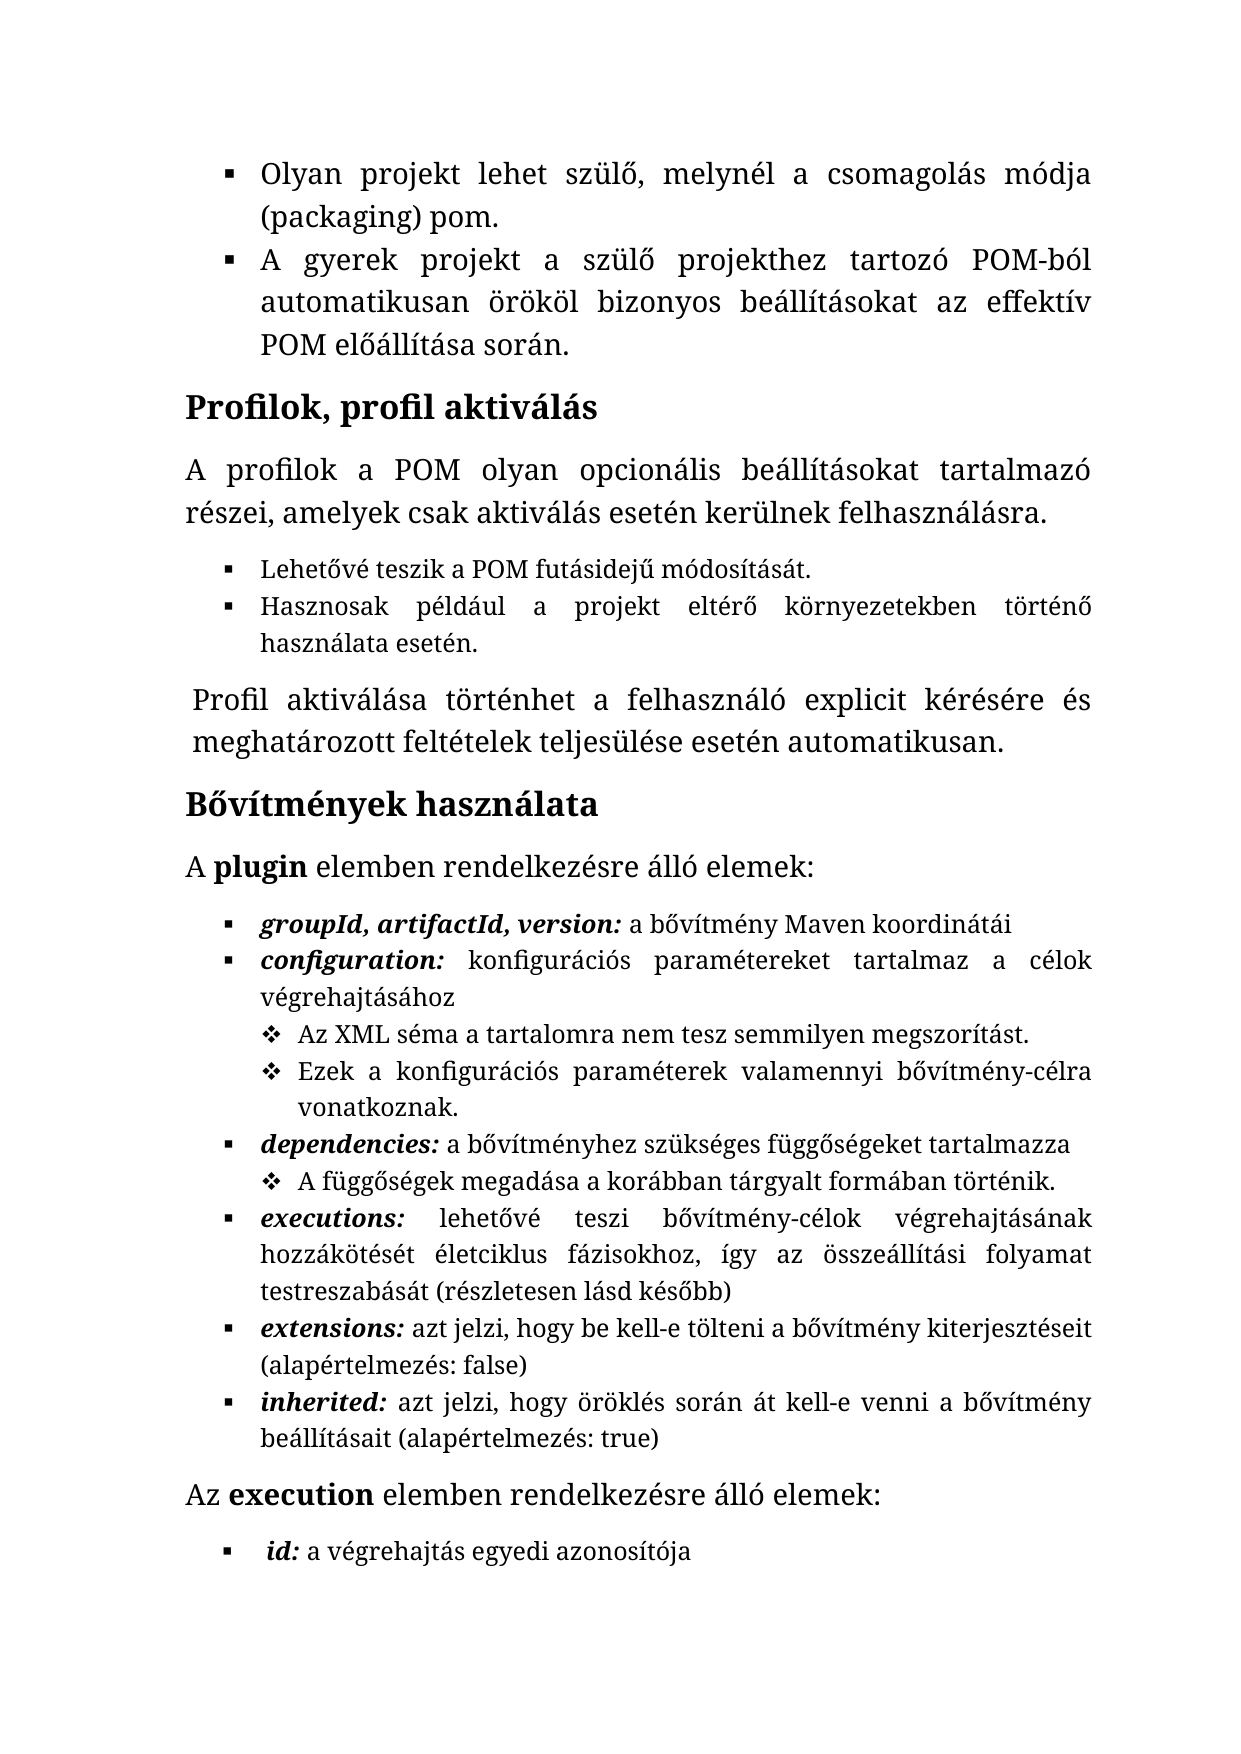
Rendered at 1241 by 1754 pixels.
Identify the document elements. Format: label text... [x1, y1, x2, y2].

list executions: lehetővé teszi bővítmény-célok végrehajtásának hozzákötését életciklus fázisokhoz, így az összeállítási folyamat testreszabását (részletesen lásd később) [223, 1200, 1093, 1308]
text Bővítmények használata [185, 781, 1093, 827]
text Az execution elemben rendelkezésre álló elemek: [185, 1474, 1093, 1514]
list A függőségek megadása a korábban tárgyalt formában történik. [260, 1164, 1093, 1198]
list A gyerek projekt a szülő projekthez tartozó POM-ból automatikusan örököl bizonyos beállításokat az effektív POM előállítása során. [223, 239, 1093, 364]
list Hasznosak például a projekt eltérő környezetekben történő használata esetén. [223, 589, 1093, 659]
list groupId, artifactId, version: a bővítmény Maven koordinátái [223, 906, 1093, 940]
text Profilok, profil aktiválás [185, 384, 1093, 429]
list extensions: azt jelzi, hogy be kell-e tölteni a bővítmény kiterjesztéseit (alapértelmezés: false) [223, 1311, 1093, 1382]
list id: a végrehajtás egyedi azonosítója [221, 1534, 1093, 1568]
list Olyan projekt lehet szülő, melynél a csomagolás módja (packaging) pom. [223, 153, 1093, 236]
list inherited: azt jelzi, hogy öröklés során át kell-e venni a bővítmény beállításait (alapértelmezés: true) [223, 1384, 1093, 1455]
list Lehetővé teszik a POM futásidejű módosítását. [223, 552, 1093, 586]
list Az XML séma a tartalomra nem tesz semmilyen megszorítást. [260, 1017, 1093, 1051]
text A profilok a POM olyan opcionális beállításokat tartalmazó részei, amelyek csak aktiválás esetén kerülnek felhasználásra. [185, 449, 1093, 532]
text Profil aktiválása történhet a felhasználó explicit kérésére és meghatározott feltételek teljesülése esetén automatikusan. [192, 679, 1093, 761]
list configuration: konfigurációs paramétereket tartalmaz a célok végrehajtásához [223, 943, 1093, 1014]
list Ezek a konfigurációs paraméterek valamennyi bővítmény-célra vonatkoznak. [260, 1053, 1093, 1124]
list dependencies: a bővítményhez szükséges függőségeket tartalmazza [223, 1127, 1093, 1161]
text A plugin elemben rendelkezésre álló elemek: [185, 847, 1093, 886]
